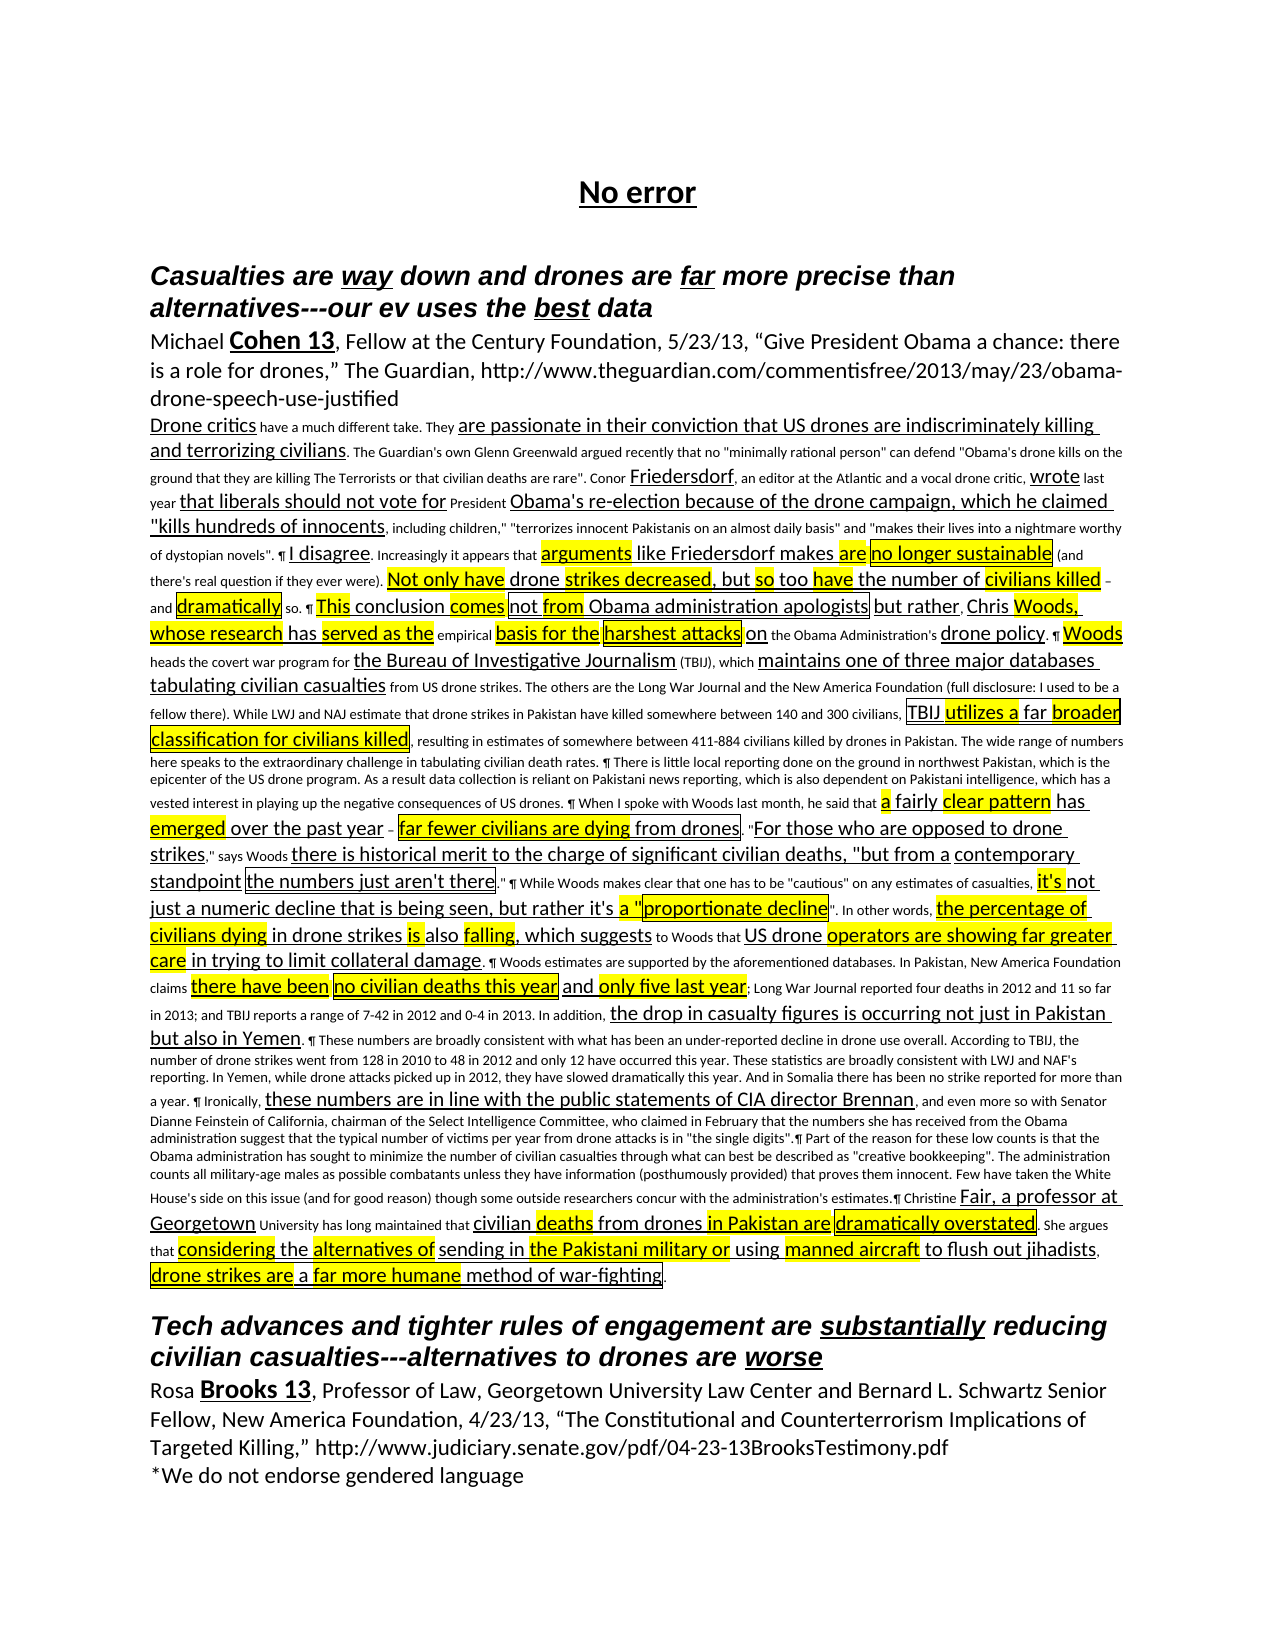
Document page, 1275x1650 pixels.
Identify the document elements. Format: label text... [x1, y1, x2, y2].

text *We do not endorse gendered language [150, 1461, 1125, 1489]
text Drone critics have a much different take. They are passionate in their conviction that US drones are indiscriminately killing and terrorizing civilians. The Guardian's own Glenn Greenwald argued recently that no "minimally rational person" can defend "Obama's drone kills on the ground that they are killing The Terrorists or that civilian deaths are rare". Conor Friedersdorf, an editor at the Atlantic and a vocal drone critic, wrote last year that liberals should not vote for President Obama's re-election because of the drone campaign, which he claimed "kills hundreds of innocents, including children," "terrorizes innocent Pakistanis on an almost daily basis" and "makes their lives into a nightmare worthy of dystopian novels". ¶ I disagree. Increasingly it appears that arguments like Friedersdorf makes are no longer sustainable (and there's real question if they ever were). Not only have drone strikes decreased, but so too have the number of civilians killed – and dramatically so. ¶ This conclusion comes not from Obama administration apologists but rather, Chris Woods, whose research has served as the empirical basis for the harshest attacks on the Obama Administration's drone policy. ¶ Woods heads the covert war program for the Bureau of Investigative Journalism (TBIJ), which maintains one of three major databases tabulating civilian casualties from US drone strikes. The others are the Long War Journal and the New America Foundation (full disclosure: I used to be a fellow there). While LWJ and NAJ estimate that drone strikes in Pakistan have killed somewhere between 140 and 300 civilians, TBIJ utilizes a far broader classification for civilians killed, resulting in estimates of somewhere between 411-884 civilians killed by drones in Pakistan. The wide range of numbers here speaks to the extraordinary challenge in tabulating civilian death rates. ¶ There is little local reporting done on the ground in northwest Pakistan, which is the epicenter of the US drone program. As a result data collection is reliant on Pakistani news reporting, which is also dependent on Pakistani intelligence, which has a vested interest in playing up the negative consequences of US drones. ¶ When I spoke with Woods last month, he said that a fairly clear pattern has emerged over the past year – far fewer civilians are dying from drones. "For those who are opposed to drone strikes," says Woods there is historical merit to the charge of significant civilian deaths, "but from a contemporary standpoint the numbers just aren't there." ¶ While Woods makes clear that one has to be "cautious" on any estimates of casualties, it's not just a numeric decline that is being seen, but rather it's a "proportionate decline". In other words, the percentage of civilians dying in drone strikes is also falling, which suggests to Woods that US drone operators are showing far greater care in trying to limit collateral damage. ¶ Woods estimates are supported by the aforementioned databases. In Pakistan, New America Foundation claims there have been no civilian deaths this year and only five last year; Long War Journal reported four deaths in 2012 and 11 so far in 2013; and TBIJ reports a range of 7-42 in 2012 and 0-4 in 2013. In addition, the drop in casualty figures is occurring not just in Pakistan but also in Yemen. ¶ These numbers are broadly consistent with what has been an under-reported decline in drone use overall. According to TBIJ, the number of drone strikes went from 128 in 2010 to 48 in 2012 and only 12 have occurred this year. These statistics are broadly consistent with LWJ and NAF's reporting. In Yemen, while drone attacks picked up in 2012, they have slowed dramatically this year. And in Somalia there has been no strike reported for more than a year. ¶ Ironically, these numbers are in line with the public statements of CIA director Brennan, and even more so with Senator Dianne Feinstein of California, chairman of the Select Intelligence Committee, who claimed in February that the numbers she has received from the Obama administration suggest that the typical number of victims per year from drone attacks is in "the single digits".¶ Part of the reason for these low counts is that the Obama administration has sought to minimize the number of civilian casualties through what can best be described as "creative bookkeeping". The administration counts all military-age males as possible combatants unless they have information (posthumously provided) that proves them innocent. Few have taken the White House's side on this issue (and for good reason) though some outside researchers concur with the administration's estimates.¶ Christine Fair, a professor at Georgetown University has long maintained that civilian deaths from drones in Pakistan are dramatically overstated. She argues that considering the alternatives of sending in the Pakistani military or using manned aircraft to flush out jihadists, drone strikes are a far more humane method of war-fighting. [150, 412, 1125, 1289]
text Rosa Brooks 13, Professor of Law, Georgetown University Law Center and Bernard L. Schwartz Senior Fellow, New America Foundation, 4/23/13, “The Constitutional and Counterterrorism Implications of Targeted Killing,” http://www.judiciary.senate.gov/pdf/04-23-13BrooksTestimony.pdf [150, 1372, 1125, 1461]
text Tech advances and tighter rules of engagement are substantially reducing civilian casualties---alternatives to drones are worse [150, 1310, 1125, 1372]
text Casualties are way down and drones are far more precise than alternatives---our ev uses the best data [150, 260, 1125, 323]
subtitle No error [150, 171, 1125, 212]
text Michael Cohen 13, Fellow at the Century Foundation, 5/23/13, “Give President Obama a chance: there is a role for drones,” The Guardian, http://www.theguardian.com/commentisfree/2013/may/23/obama-drone-speech-use-justified [150, 323, 1125, 412]
